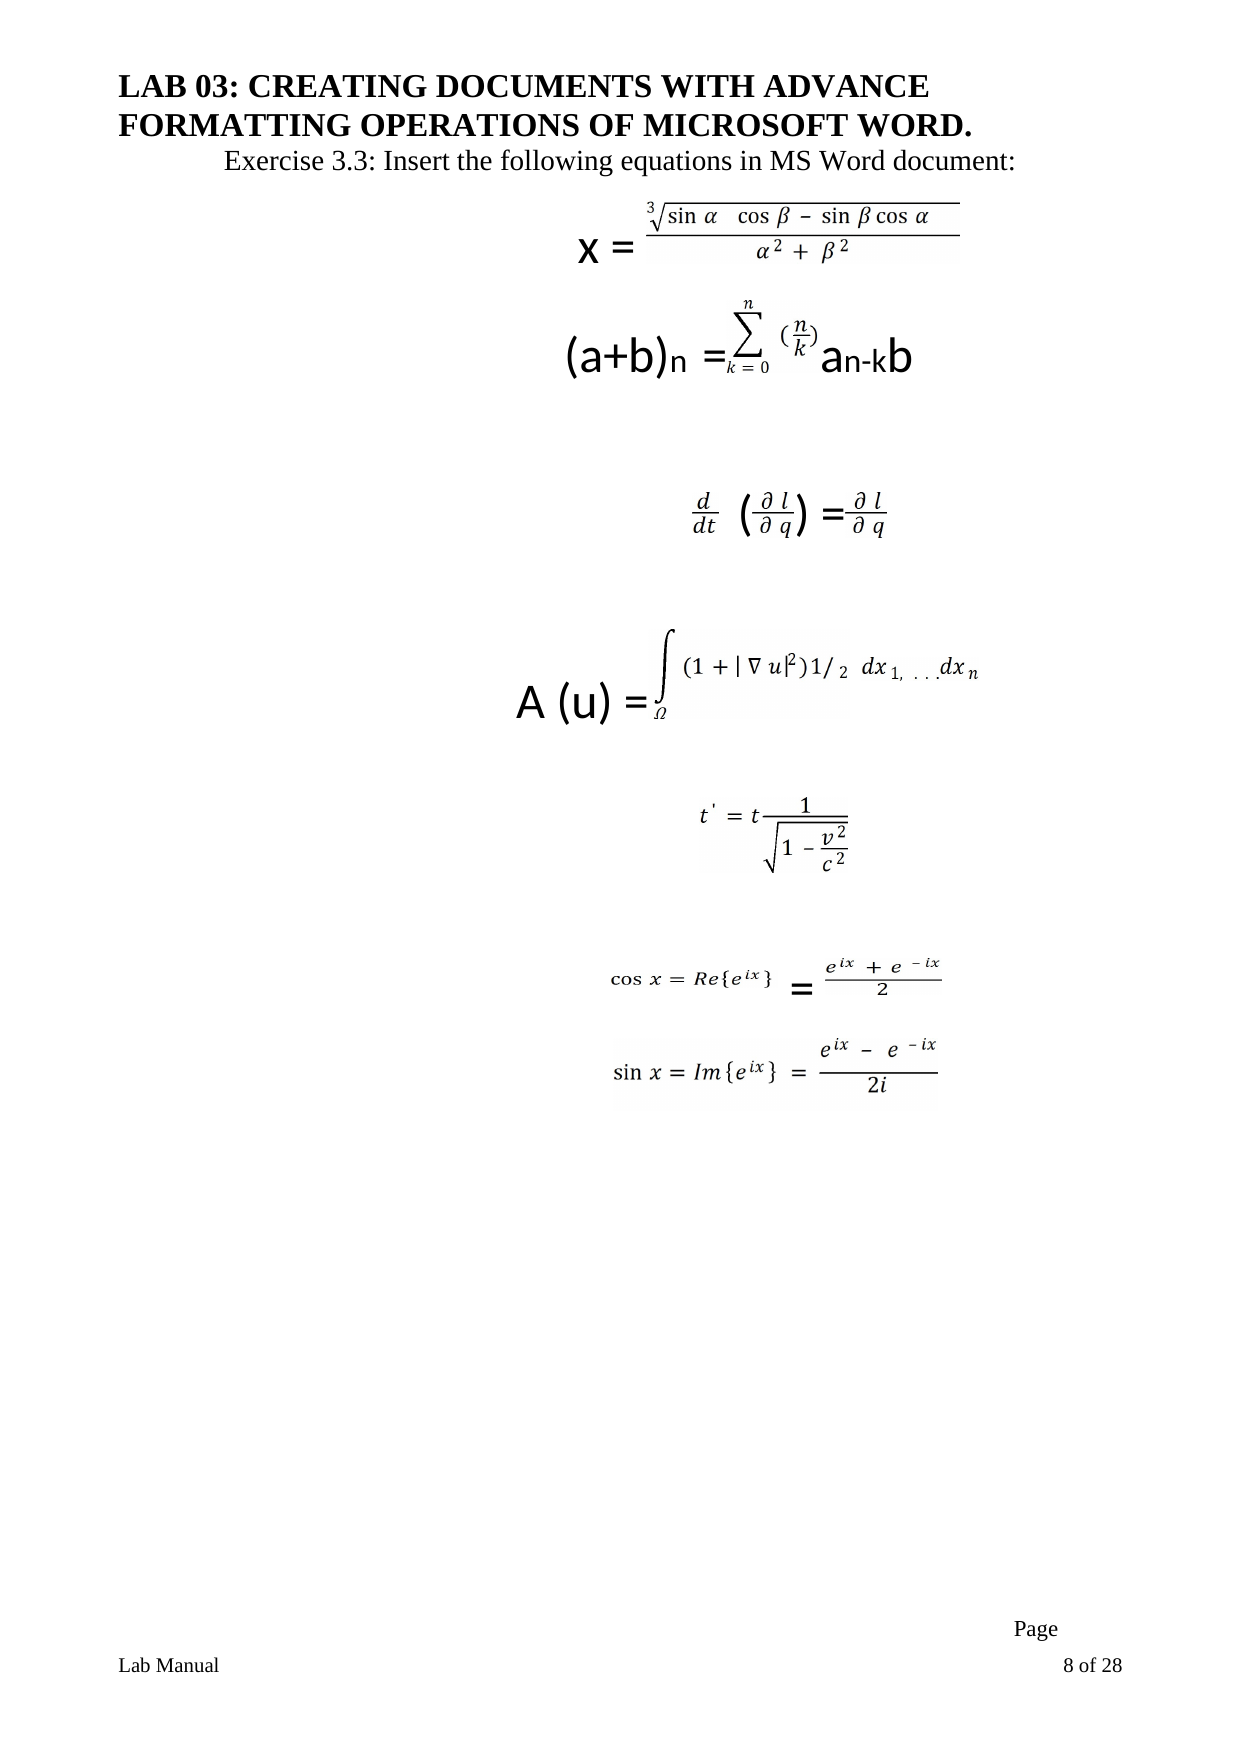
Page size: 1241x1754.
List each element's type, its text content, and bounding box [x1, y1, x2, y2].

picture [610, 970, 778, 988]
picture [726, 300, 820, 373]
picture [613, 1038, 938, 1111]
picture [845, 492, 887, 538]
picture [648, 629, 850, 719]
text Exercise 3.3: Insert the following equations in MS Word document: x = [224, 143, 1037, 276]
text ( ) = [118, 482, 1122, 543]
text Page [118, 1615, 1058, 1641]
picture [825, 958, 942, 995]
text (a+b)n =an-kb [553, 301, 1122, 385]
picture [699, 797, 848, 873]
picture [646, 200, 960, 264]
picture [861, 657, 979, 681]
picture [692, 492, 719, 533]
picture [752, 492, 794, 538]
